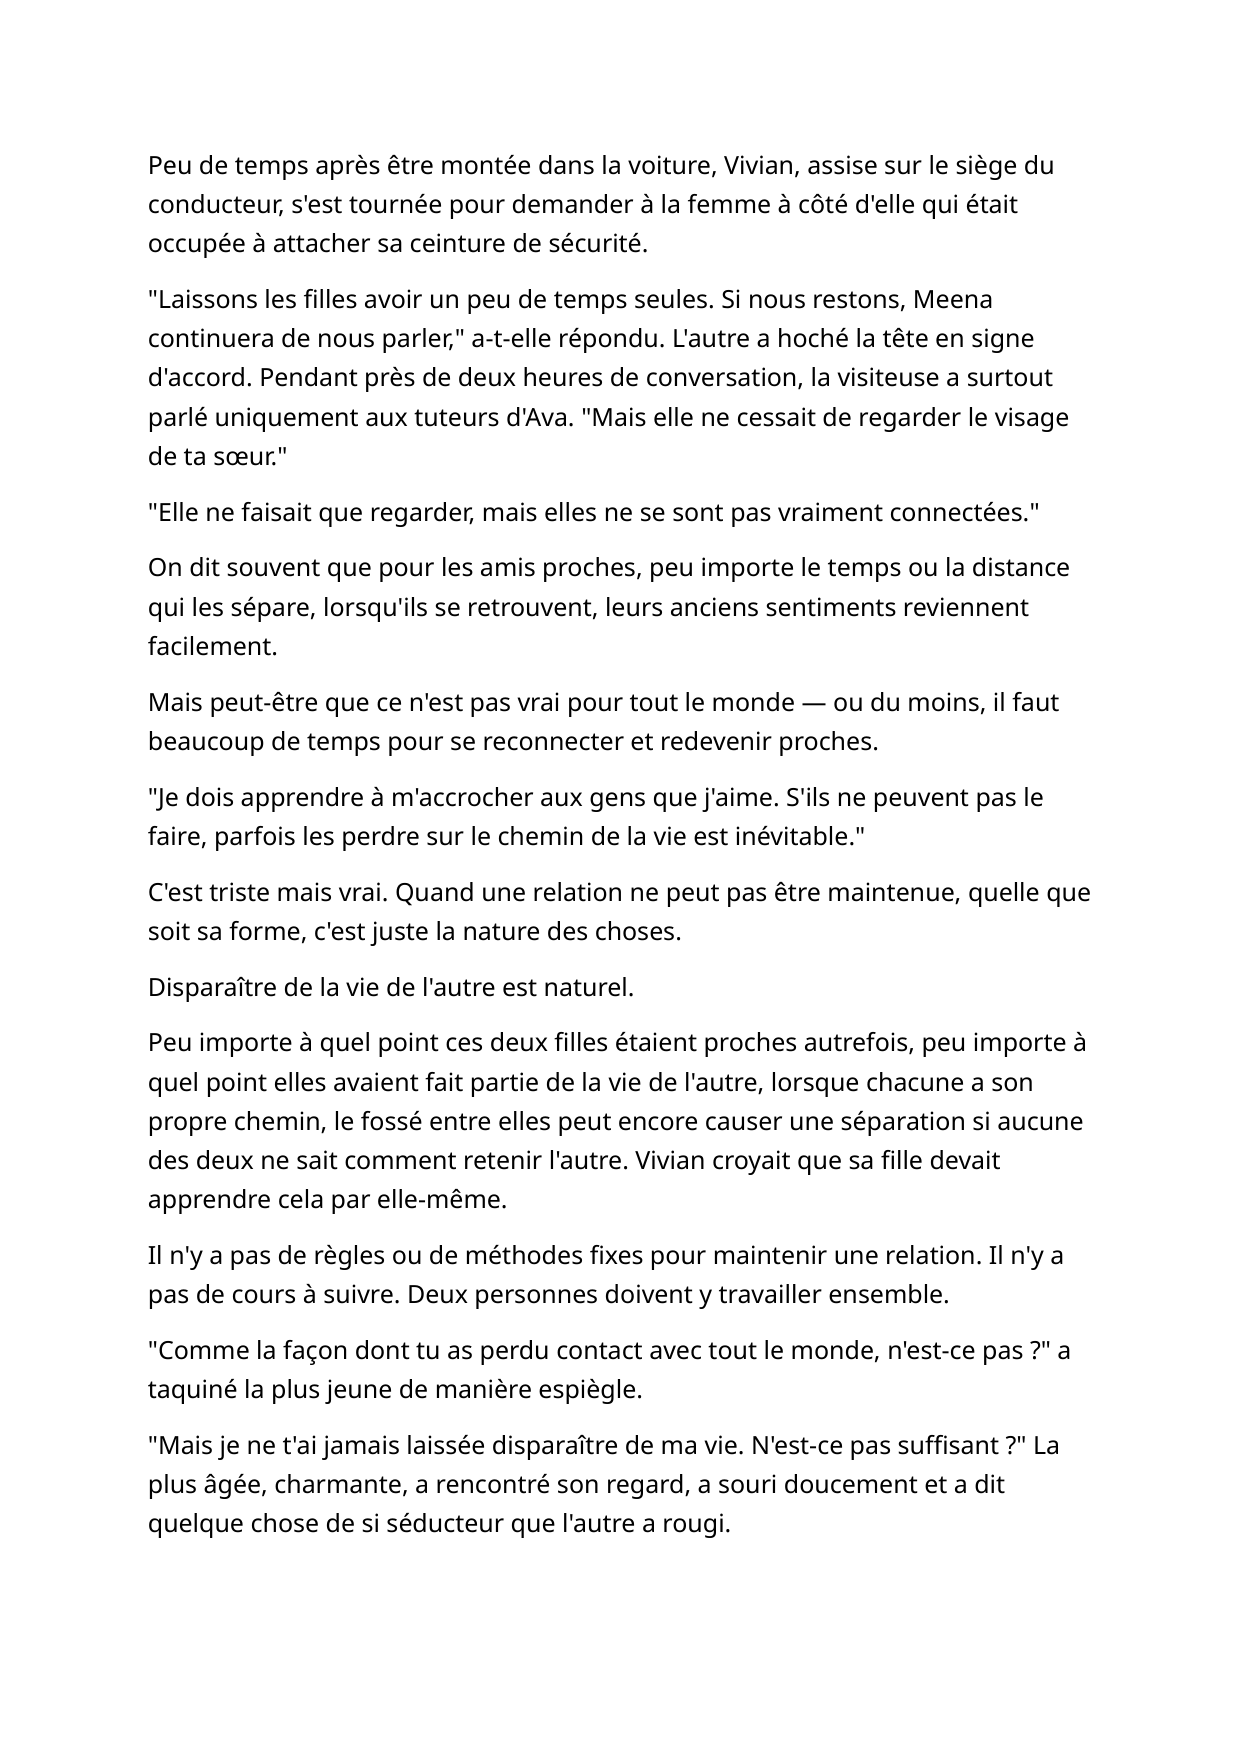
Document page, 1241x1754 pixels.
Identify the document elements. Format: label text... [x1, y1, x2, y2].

text Il n'y a pas de règles ou de méthodes fixes pour maintenir une relation. Il n'y a pas de cours à suivre. Deux personnes doivent y travailler ensemble. [148, 1238, 1093, 1311]
text "Laissons les filles avoir un peu de temps seules. Si nous restons, Meena continuera de nous parler," a-t-elle répondu. L'autre a hoché la tête en signe d'accord. Pendant près de deux heures de conversation, la visiteuse a surtout parlé uniquement aux tuteurs d'Ava. "Mais elle ne cessait de regarder le visage de ta sœur." [148, 282, 1093, 472]
text "Comme la façon dont tu as perdu contact avec tout le monde, n'est-ce pas ?" a taquiné la plus jeune de manière espiègle. [148, 1333, 1093, 1406]
text "Elle ne faisait que regarder, mais elles ne se sont pas vraiment connectées." [148, 494, 1093, 528]
text On dit souvent que pour les amis proches, peu importe le temps ou la distance qui les sépare, lorsqu'ils se retrouvent, leurs anciens sentiments reviennent facilement. [148, 550, 1093, 662]
text "Je dois apprendre à m'accrocher aux gens que j'aime. S'ils ne peuvent pas le faire, parfois les perdre sur le chemin de la vie est inévitable." [148, 779, 1093, 852]
text "Mais je ne t'ai jamais laissée disparaître de ma vie. N'est-ce pas suffisant ?" La plus âgée, charmante, a rencontré son regard, a souri doucement et a dit quelque chose de si séducteur que l'autre a rougi. [148, 1428, 1093, 1540]
text Mais peut-être que ce n'est pas vrai pour tout le monde — ou du moins, il faut beaucoup de temps pour se reconnecter et redevenir proches. [148, 684, 1093, 757]
text Peu de temps après être montée dans la voiture, Vivian, assise sur le siège du conducteur, s'est tournée pour demander à la femme à côté d'elle qui était occupée à attacher sa ceinture de sécurité. [148, 148, 1093, 260]
text Peu importe à quel point ces deux filles étaient proches autrefois, peu importe à quel point elles avaient fait partie de la vie de l'autre, lorsque chacune a son propre chemin, le fossé entre elles peut encore causer une séparation si aucune des deux ne sait comment retenir l'autre. Vivian croyait que sa fille devait apprendre cela par elle-même. [148, 1025, 1093, 1216]
text Disparaître de la vie de l'autre est naturel. [148, 969, 1093, 1003]
text C'est triste mais vrai. Quand une relation ne peut pas être maintenue, quelle que soit sa forme, c'est juste la nature des choses. [148, 874, 1093, 947]
